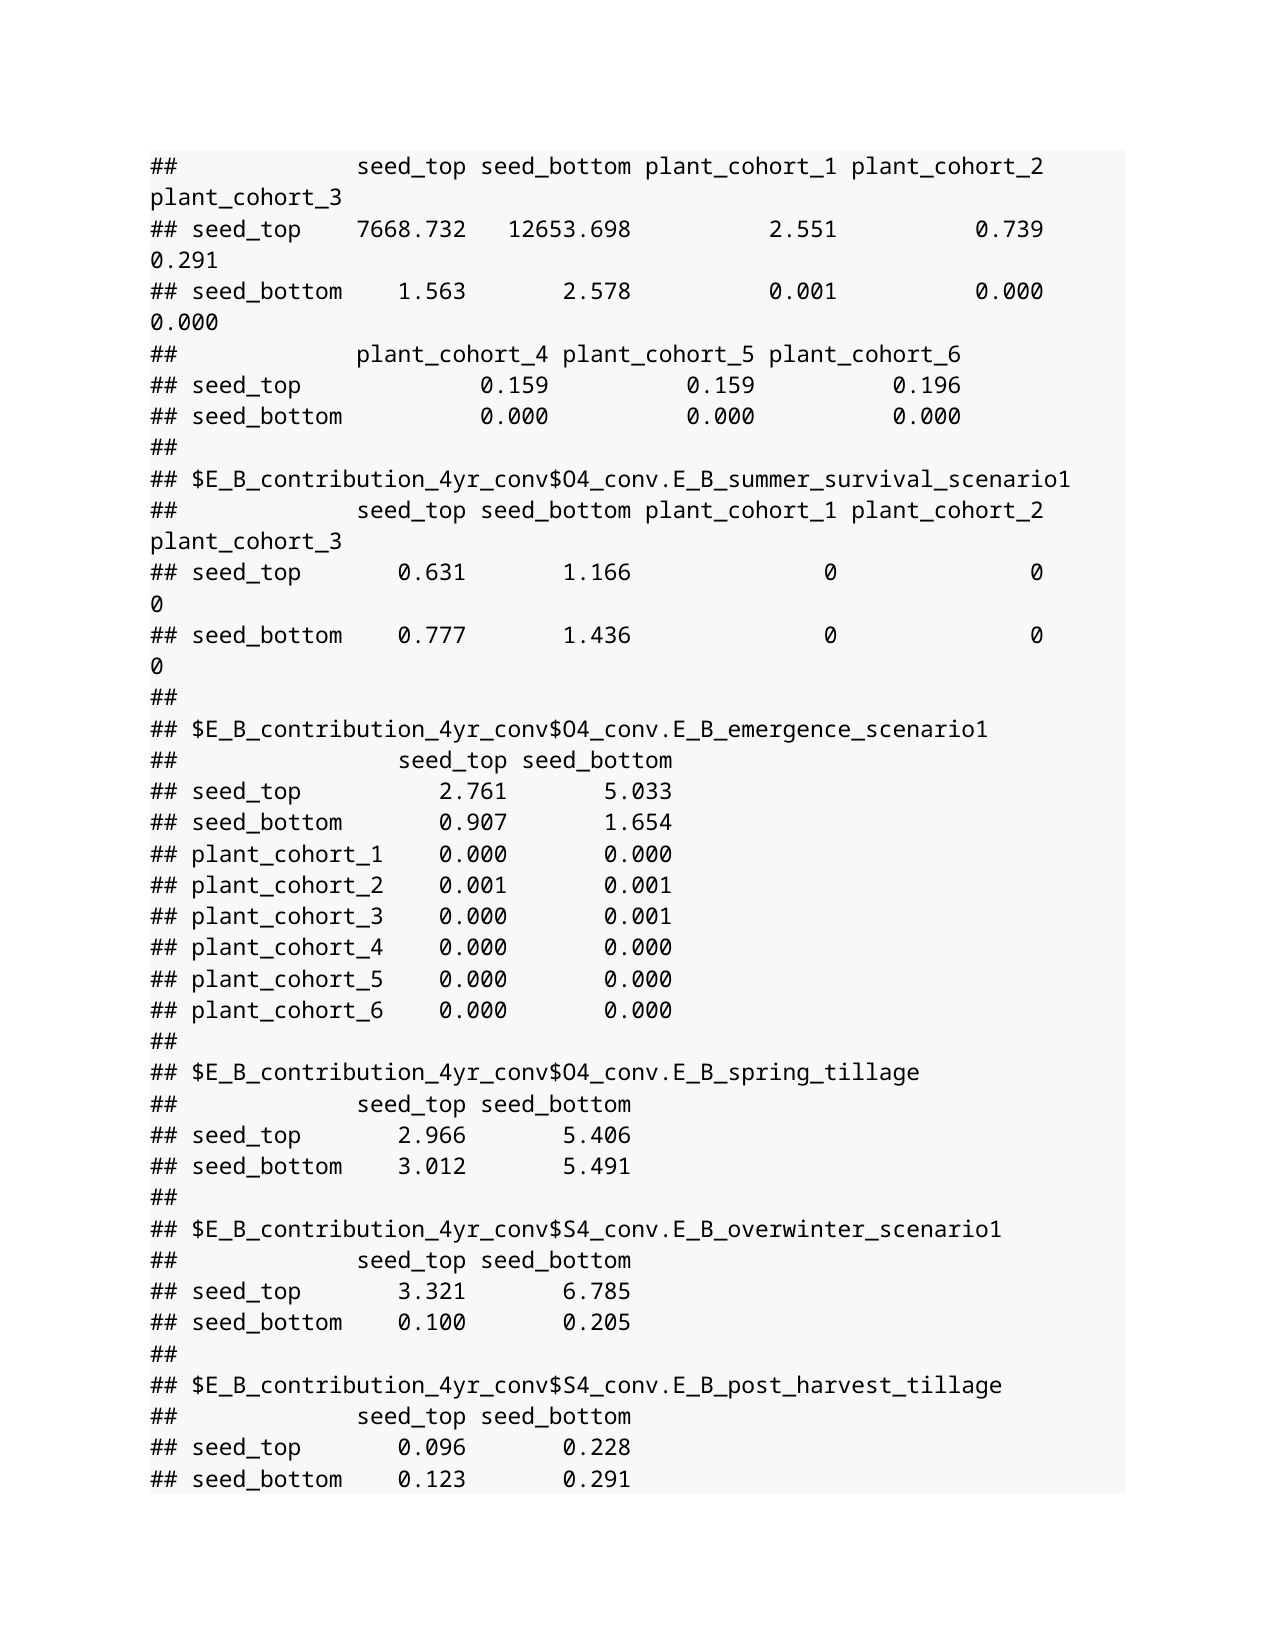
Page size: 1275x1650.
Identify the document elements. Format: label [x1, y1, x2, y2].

text [150, 150, 1125, 1494]
